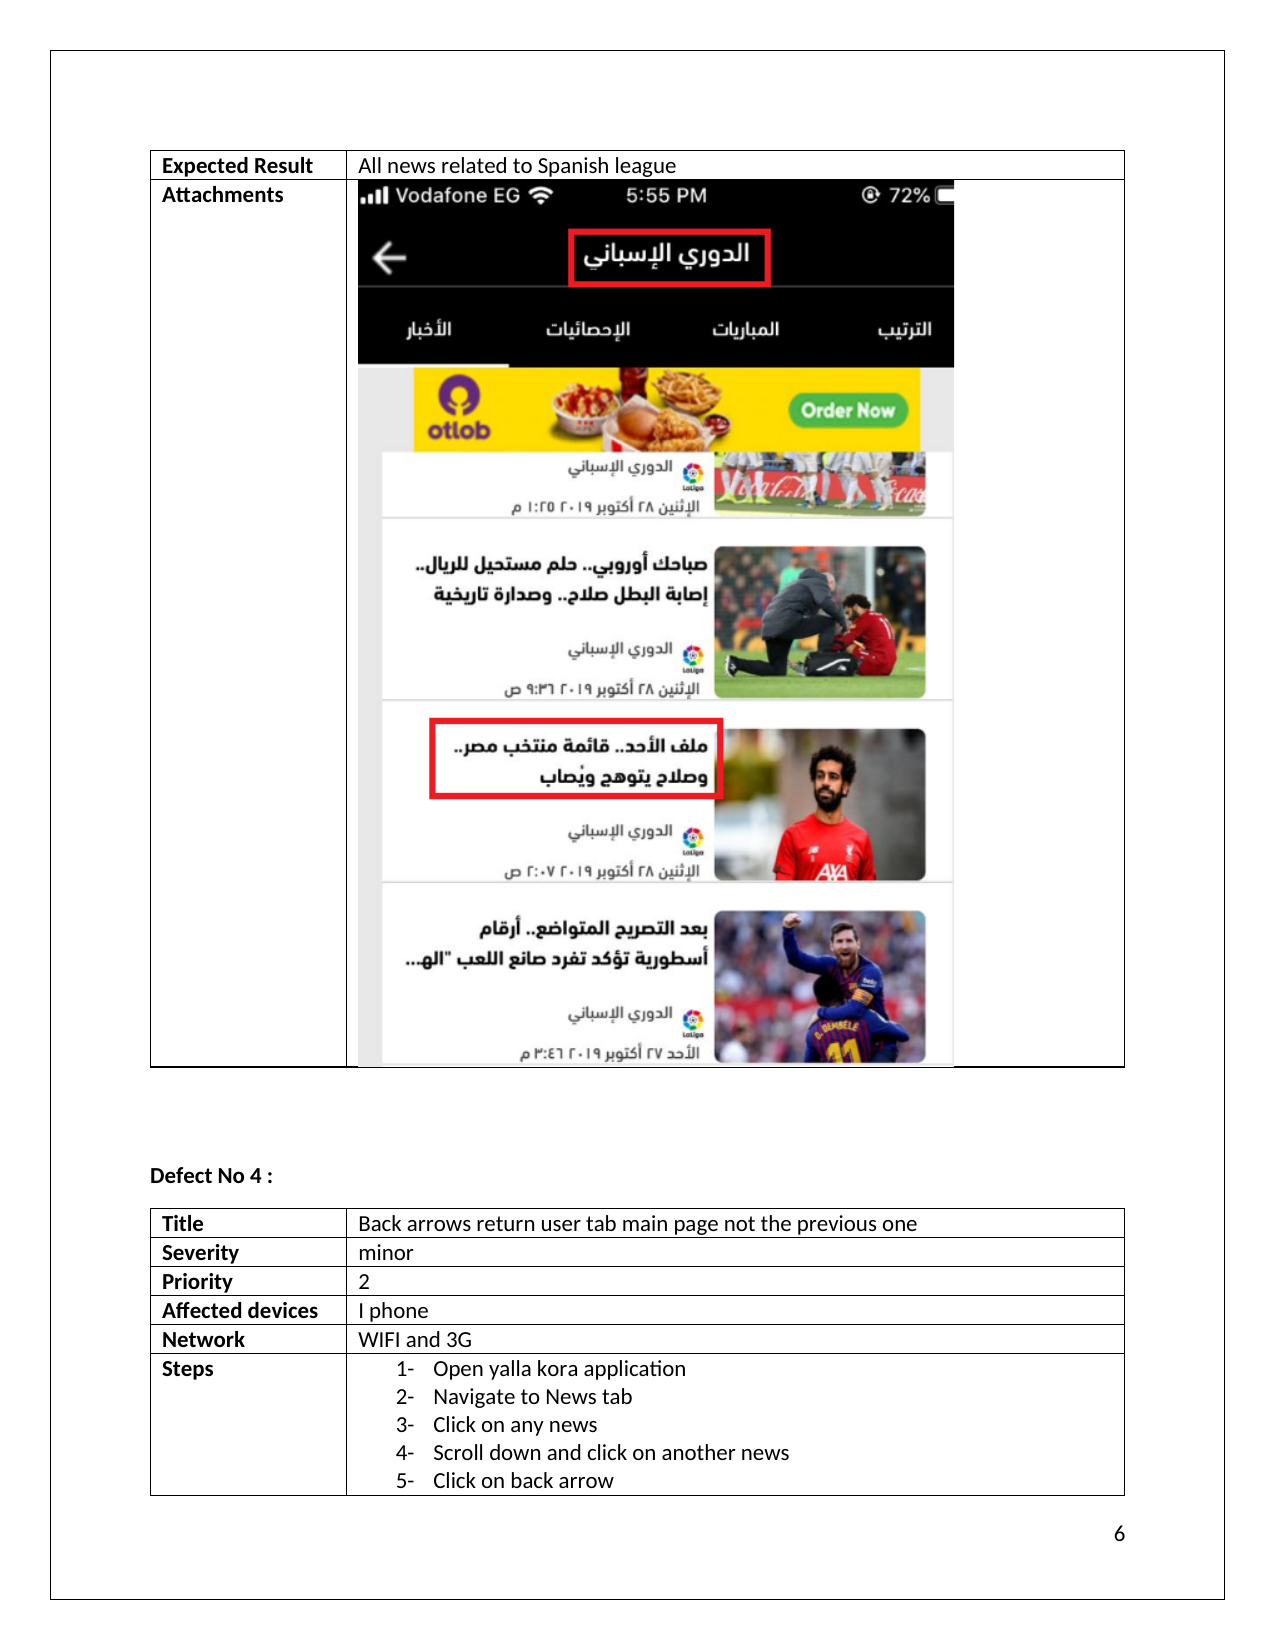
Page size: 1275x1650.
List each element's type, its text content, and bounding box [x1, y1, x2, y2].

table_cell I phone [347, 1296, 1124, 1324]
table_header Back arrows return user tab main page not the previous one [347, 1209, 1124, 1237]
picture [358, 180, 955, 1067]
table_cell 2 [347, 1267, 1124, 1295]
table_cell Attachments [151, 180, 346, 1066]
table_cell Steps [151, 1354, 346, 1494]
table_cell [955, 180, 1124, 1066]
table_cell WIFI and 3G [347, 1325, 1124, 1353]
table_cell Severity [151, 1238, 346, 1266]
table_cell Open yalla kora application Navigate to News tab Click on any news Scroll down and click on another news Click on back arrow [347, 1354, 1124, 1494]
table_cell Affected devices [151, 1296, 346, 1324]
table_cell Network [151, 1325, 346, 1353]
table_cell Expected Result [151, 151, 346, 179]
table_cell minor [347, 1238, 1124, 1266]
table_cell [347, 180, 358, 1066]
table_header Title [151, 1209, 346, 1237]
text Defect No 4 : [150, 1161, 1125, 1189]
table_cell Priority [151, 1267, 346, 1295]
table_cell All news related to Spanish league [347, 151, 1124, 179]
